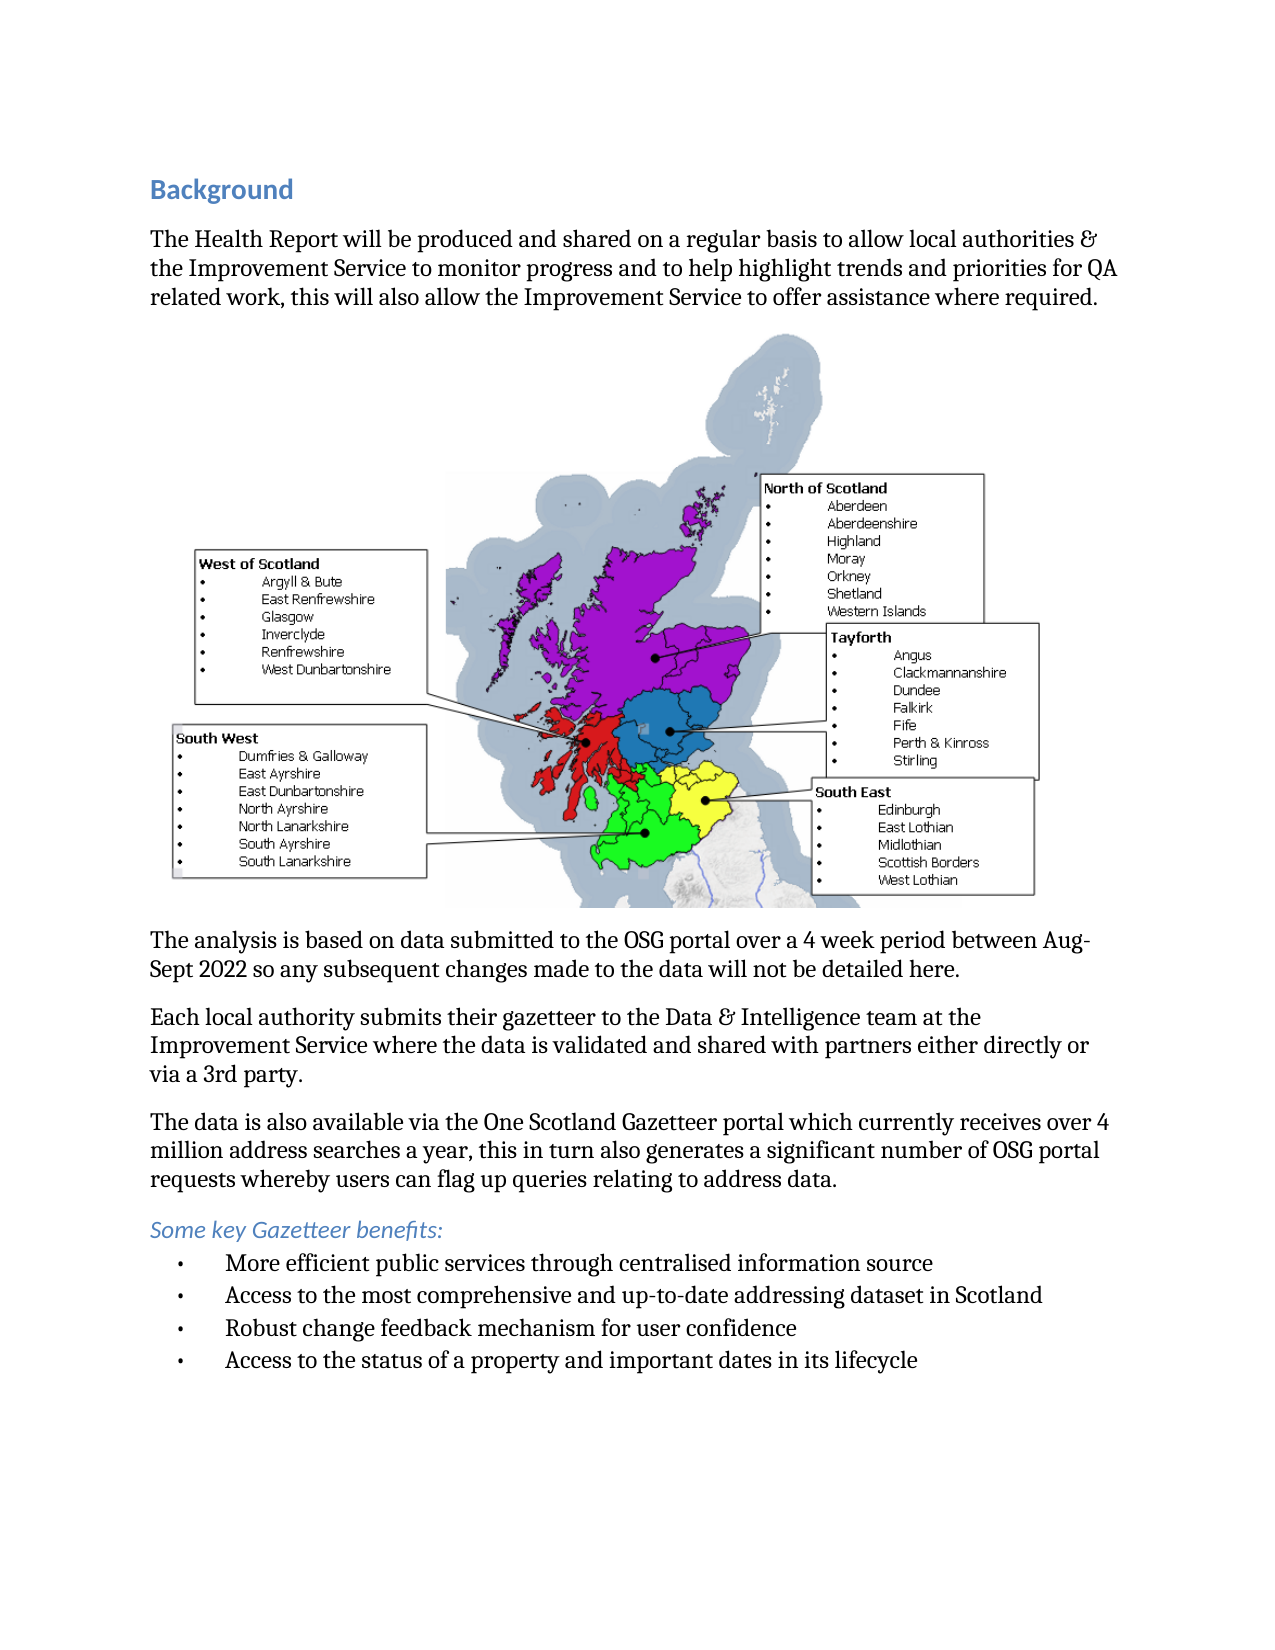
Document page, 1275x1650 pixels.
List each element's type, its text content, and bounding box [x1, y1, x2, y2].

subtitle Some key Gazetteer benefits: [150, 1215, 1125, 1245]
subtitle Background [150, 171, 1125, 206]
text Each local authority submits their gazetteer to the Data & Intelligence team at the Improvement Service where the data is validated and shared with partners either directly or via a 3rd party. [150, 1003, 1125, 1089]
picture [168, 330, 1044, 908]
text The analysis is based on data submitted to the OSG portal over a 4 week period between Aug- Sept 2022 so any subsequent changes made to the data will not be detailed here. [150, 926, 1125, 984]
text The Health Report will be produced and shared on a regular basis to allow local authorities & the Improvement Service to monitor progress and to help highlight trends and priorities for QA related work, this will also allow the Improvement Service to offer assistance where required. [150, 225, 1125, 311]
list Access to the most comprehensive and up-to-date addressing dataset in Scotland [175, 1281, 1125, 1310]
list Robust change feedback mechanism for user confidence [175, 1314, 1125, 1343]
text The data is also available via the One Scotland Gazetteer portal which currently receives over 4 million address searches a year, this in turn also generates a significant number of OSG portal requests whereby users can flag up queries relating to address data. [150, 1108, 1125, 1194]
list More efficient public services through centralised information source [175, 1249, 1125, 1278]
list Access to the status of a property and important dates in its lifecycle [175, 1346, 1125, 1375]
